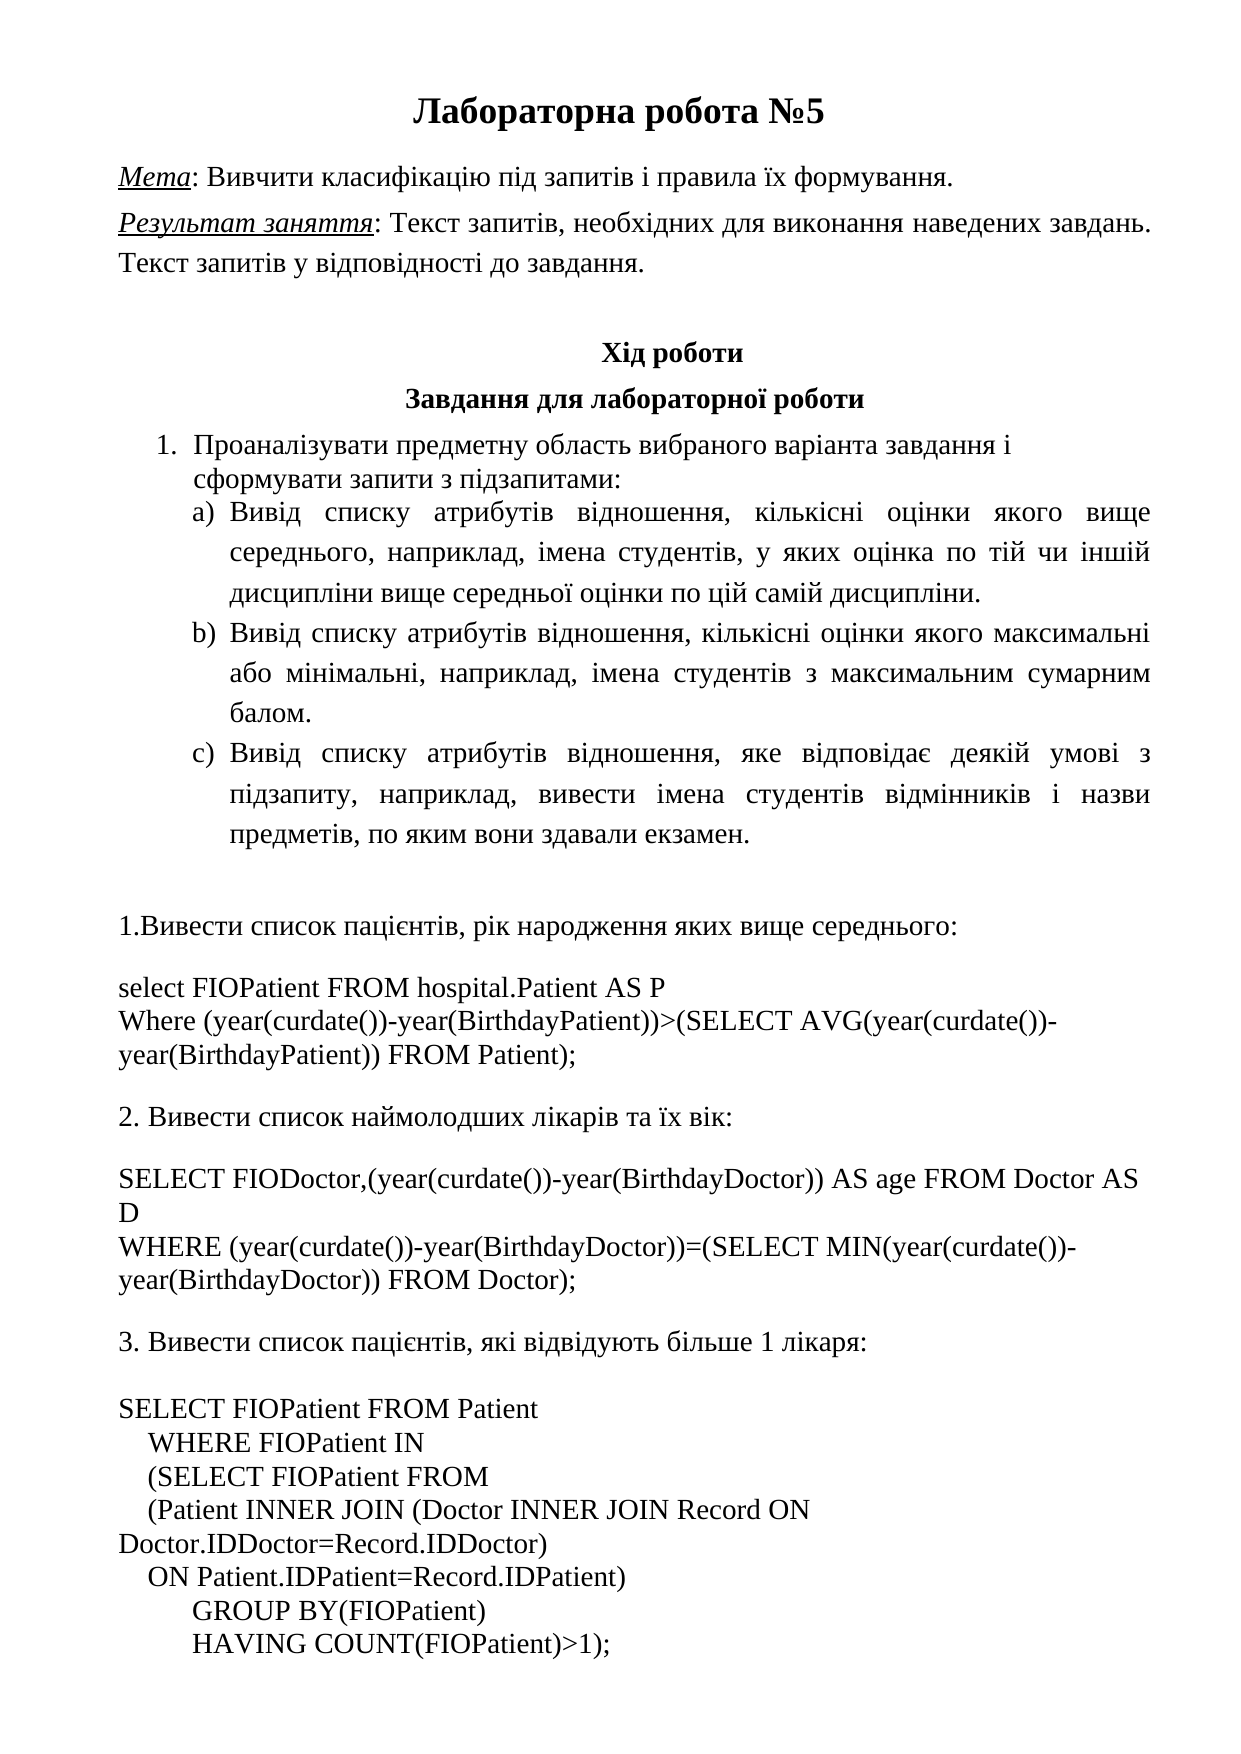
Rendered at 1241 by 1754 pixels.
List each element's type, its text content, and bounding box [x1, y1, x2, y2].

text WHERE FIOPatient IN [118, 1425, 1152, 1459]
text GROUP BY(FIOPatient) [118, 1593, 1152, 1626]
text select FIOPatient FROM hospital.Patient AS P [118, 970, 1152, 1003]
text 1.Вивести список пацієнтів, рік народження яких вище середнього: [118, 908, 1152, 941]
text SELECT FIODoctor,(year(curdate())-year(BirthdayDoctor)) AS age FROM Doctor AS D [118, 1162, 1152, 1229]
list Вивід списку атрибутів відношення, яке відповідає деякій умові з підзапиту, наприклад, вивести імена студентів відмінників і назви предметів, по яким вони здавали екзамен. [192, 736, 1152, 849]
text SELECT FIOPatient FROM Patient [118, 1392, 1152, 1425]
list Вивести список пацієнтів, які відвідують більше 1 лікаря: [118, 1324, 1152, 1358]
list Вивід списку атрибутів відношення, кількісні оцінки якого вище середнього, наприклад, імена студентів, у яких оцінка по тій чи іншій дисципліни вище середньої оцінки по цій самій дисципліни. [192, 494, 1152, 608]
text Результат заняття: Текст запитів, необхідних для виконання наведених завдань. Текст запитів у відповідності до завдання. [118, 205, 1152, 279]
text Завдання для лабораторної роботи [118, 381, 1152, 415]
text Where (year(curdate())-year(BirthdayPatient))>(SELECT AVG(year(curdate())-year(BirthdayPatient)) FROM Patient); [118, 1003, 1152, 1071]
text (Patient INNER JOIN (Doctor INNER JOIN Record ON Doctor.IDDoctor=Record.IDDoctor) [118, 1492, 1152, 1559]
text HAVING COUNT(FIOPatient)>1); [118, 1626, 1152, 1660]
text WHERE (year(curdate())-year(BirthdayDoctor))=(SELECT MIN(year(curdate())-year(BirthdayDoctor)) FROM Doctor); [118, 1229, 1152, 1296]
list Проаналізувати предметну область вибраного варіанта завдання і сформувати запити з підзапитами: [156, 427, 1152, 494]
text ON Patient.IDPatient=Record.IDPatient) [118, 1559, 1152, 1593]
list Хід роботи [193, 335, 1152, 369]
text (SELECT FIOPatient FROM [118, 1459, 1152, 1492]
text Лабораторна робота №5 [413, 88, 1152, 132]
list Вивід списку атрибутів відношення, кількісні оцінки якого максимальні або мінімальні, наприклад, імена студентів з максимальним сумарним балом. [192, 615, 1152, 729]
list Вивести список наймолодших лікарів та їх вік: [118, 1099, 1152, 1133]
text Мета: Вивчити класифікацію під запитів і правила їх формування. [118, 159, 1152, 192]
